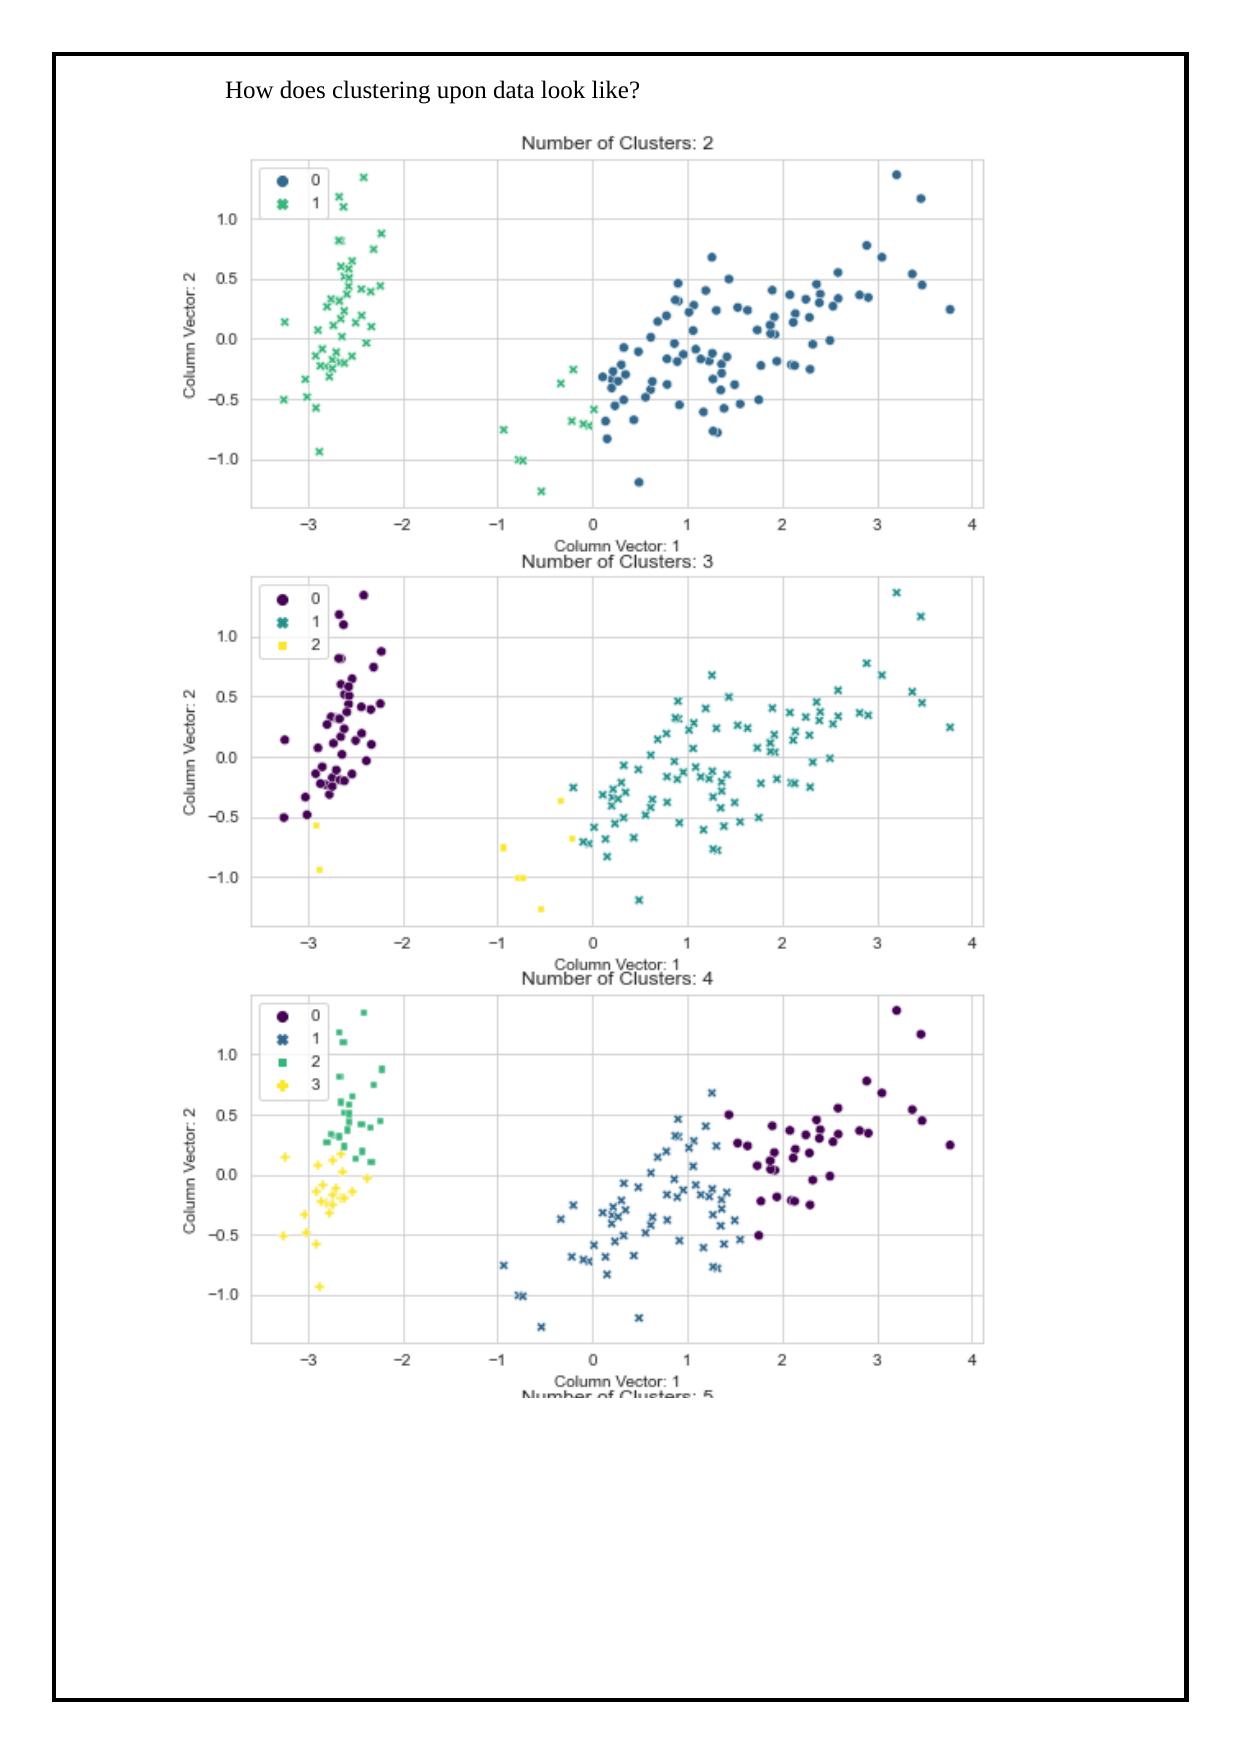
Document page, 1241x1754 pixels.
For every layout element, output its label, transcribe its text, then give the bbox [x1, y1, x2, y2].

text How does clustering upon data look like? [225, 75, 1165, 104]
picture [75, 122, 1098, 1398]
